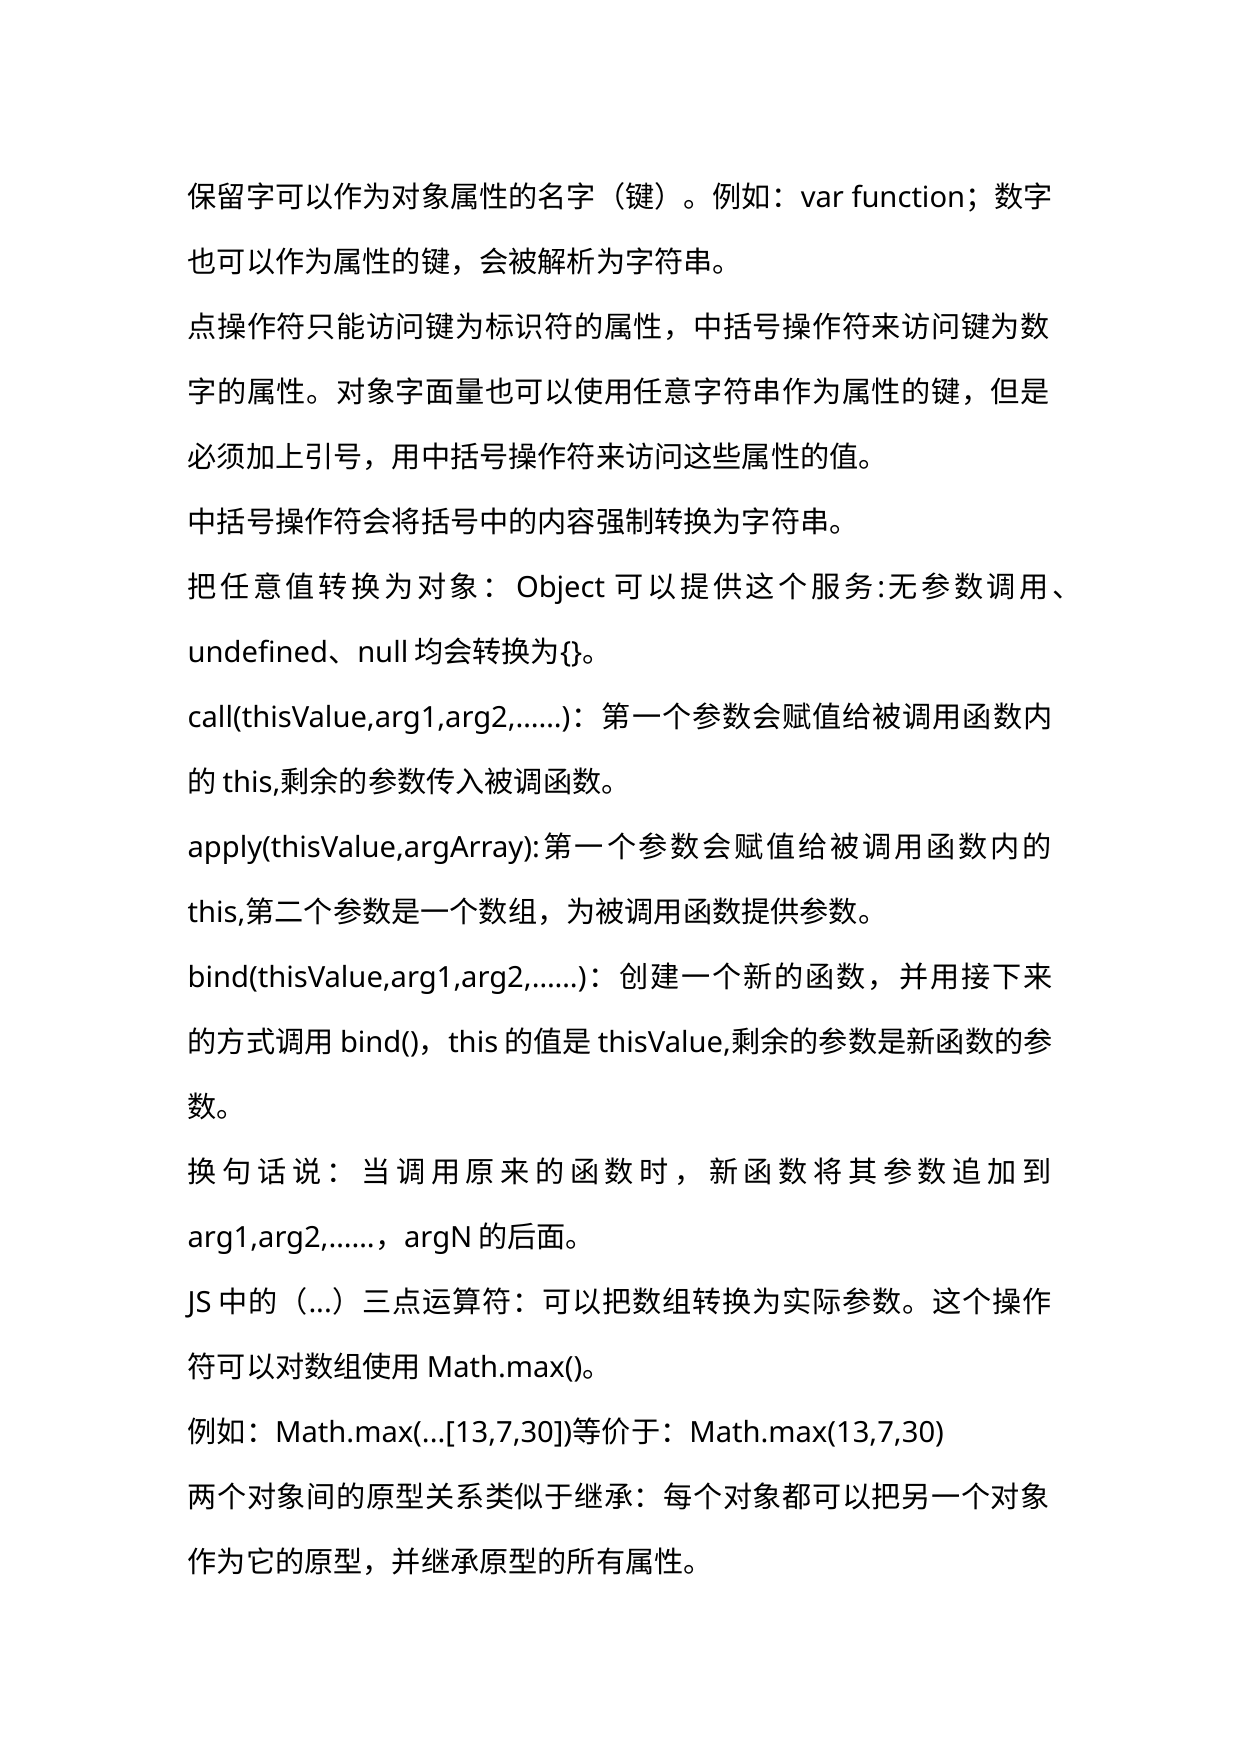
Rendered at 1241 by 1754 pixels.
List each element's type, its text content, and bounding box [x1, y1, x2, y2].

text apply(thisValue,argArray):第一个参数会赋值给被调用函数内的this,第二个参数是一个数组，为被调用函数提供参数。 [187, 812, 1053, 942]
text 中括号操作符会将括号中的内容强制转换为字符串。 [187, 487, 1053, 552]
text 例如：Math.max(...[13,7,30])等价于：Math.max(13,7,30) [187, 1397, 1053, 1462]
text call(thisValue,arg1,arg2,……)：第一个参数会赋值给被调用函数内的this,剩余的参数传入被调函数。 [187, 682, 1053, 812]
text bind(thisValue,arg1,arg2,……)：创建一个新的函数，并用接下来的方式调用bind()，this的值是thisValue,剩余的参数是新函数的参数。 [187, 942, 1053, 1137]
text 把任意值转换为对象：Object可以提供这个服务:无参数调用、undefined、null均会转换为{}。 [187, 552, 1053, 682]
text 两个对象间的原型关系类似于继承：每个对象都可以把另一个对象作为它的原型，并继承原型的所有属性。 [187, 1462, 1053, 1592]
text 点操作符只能访问键为标识符的属性，中括号操作符来访问键为数字的属性。对象字面量也可以使用任意字符串作为属性的键，但是必须加上引号，用中括号操作符来访问这些属性的值。 [187, 292, 1053, 487]
text 换句话说：当调用原来的函数时，新函数将其参数追加到arg1,arg2,……，argN的后面。 [187, 1137, 1053, 1267]
text 保留字可以作为对象属性的名字（键）。例如：var function；数字也可以作为属性的键，会被解析为字符串。 [187, 162, 1053, 292]
text JS中的（...）三点运算符：可以把数组转换为实际参数。这个操作符可以对数组使用Math.max()。 [187, 1267, 1053, 1397]
